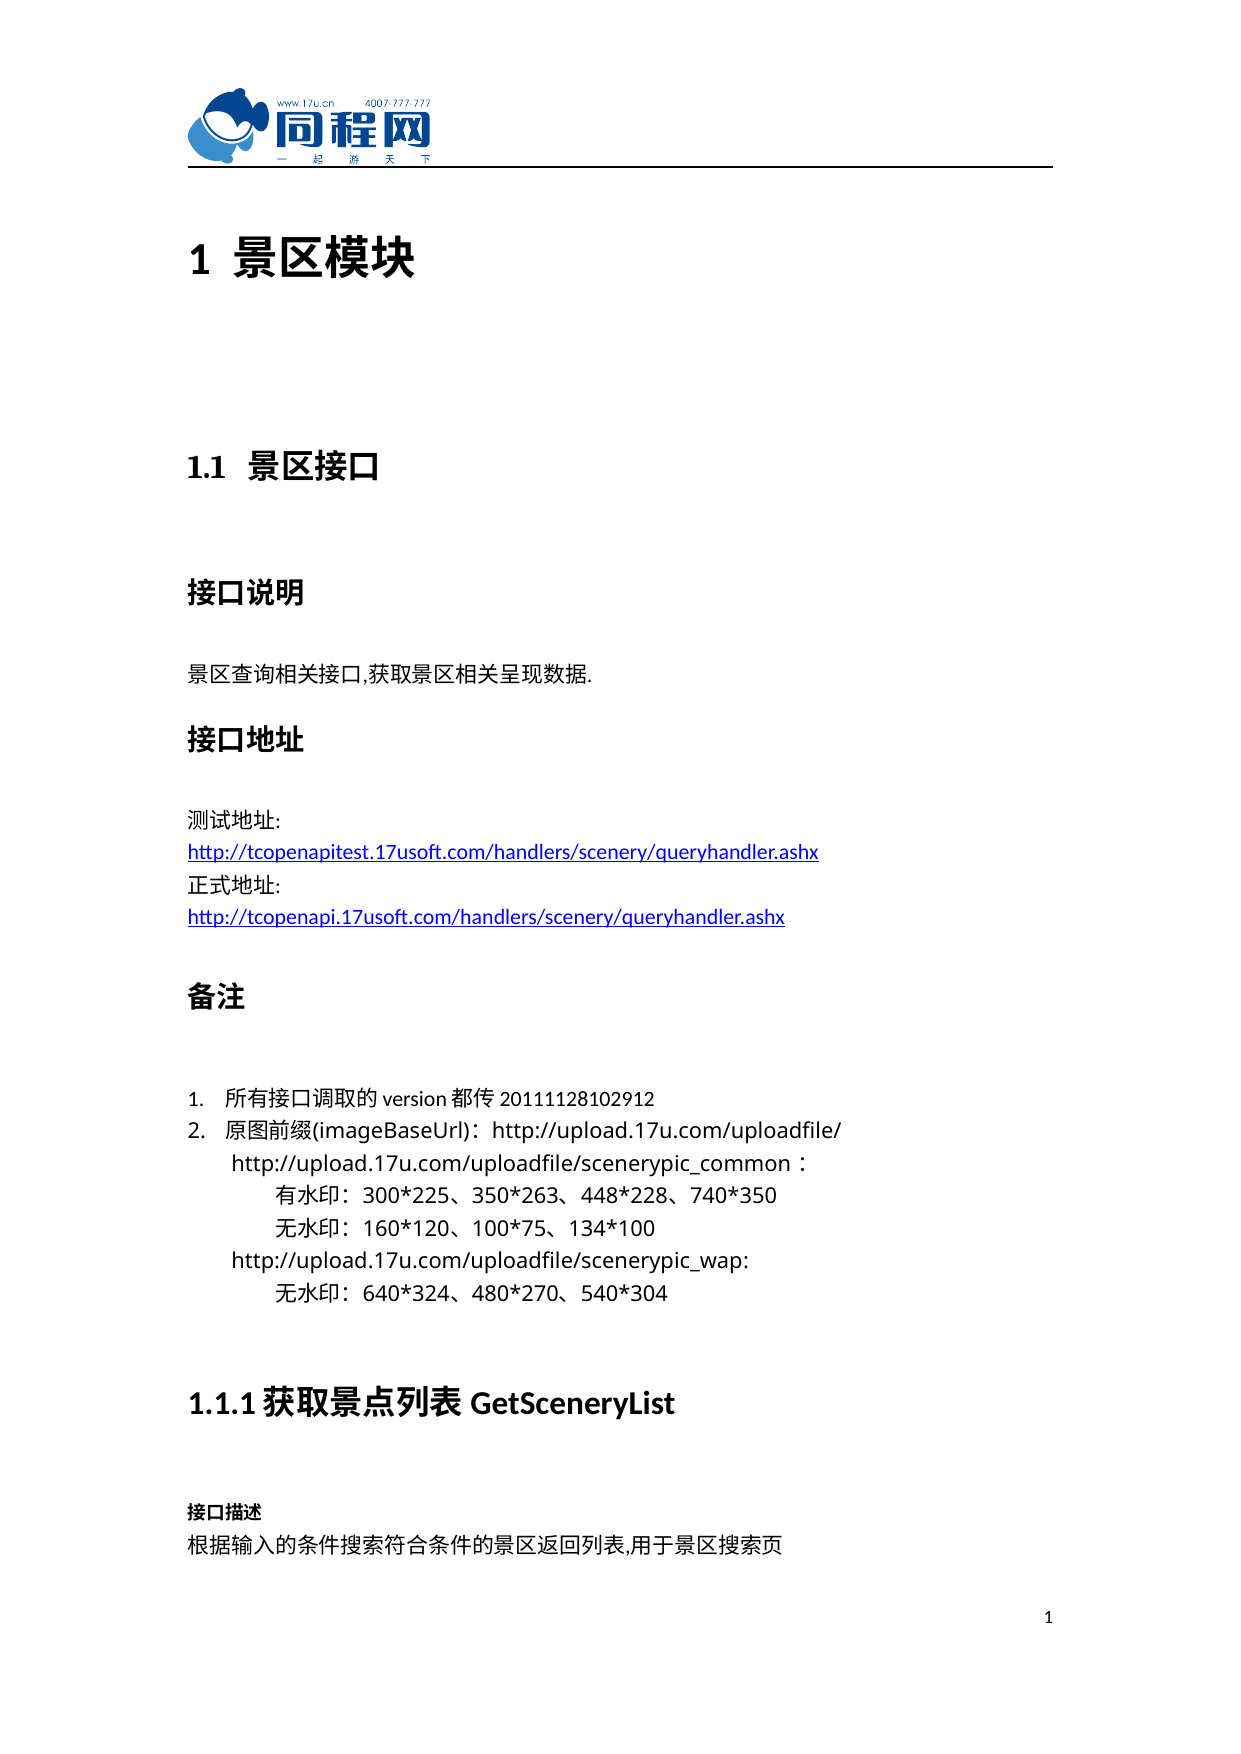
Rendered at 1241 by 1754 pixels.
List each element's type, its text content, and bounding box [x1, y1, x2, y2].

subtitle 接口说明 [187, 559, 1053, 624]
subtitle 接口地址 [187, 705, 1053, 770]
subtitle 获取景点列表 GetSceneryList [187, 1368, 1053, 1433]
list 所有接口调取的version都传20111128102912 [187, 1081, 1053, 1113]
subtitle 景区模块 [187, 206, 1053, 304]
subtitle 景区接口 [187, 432, 1053, 497]
text 根据输入的条件搜索符合条件的景区返回列表,用于景区搜索页 [187, 1527, 1053, 1560]
list 原图前缀(imageBaseUrl)：http://upload.17u.com/uploadfile/ [187, 1113, 1053, 1146]
subtitle 接口描述 [187, 1495, 1053, 1527]
text http://tcopenapi.17usoft.com/handlers/scenery/queryhandler.ashx [187, 900, 1053, 933]
subtitle 备注 [187, 962, 1053, 1027]
text 有水印：300*225、350*263、448*228、740*350 [275, 1178, 1053, 1211]
text http://upload.17u.com/uploadfile/scenerypic_common ： [231, 1146, 1053, 1178]
text 景区查询相关接口,获取景区相关呈现数据. [187, 656, 1053, 689]
text 无水印：640*324、480*270、540*304 [275, 1276, 1053, 1308]
text 正式地址: [187, 868, 1053, 900]
picture [187, 88, 430, 164]
text 无水印：160*120、100*75、134*100 [275, 1211, 1053, 1243]
text http://upload.17u.com/uploadfile/scenerypic_wap: [231, 1243, 1053, 1276]
text http://tcopenapitest.17usoft.com/handlers/scenery/queryhandler.ashx [187, 835, 1053, 868]
text 测试地址: [187, 803, 1053, 835]
